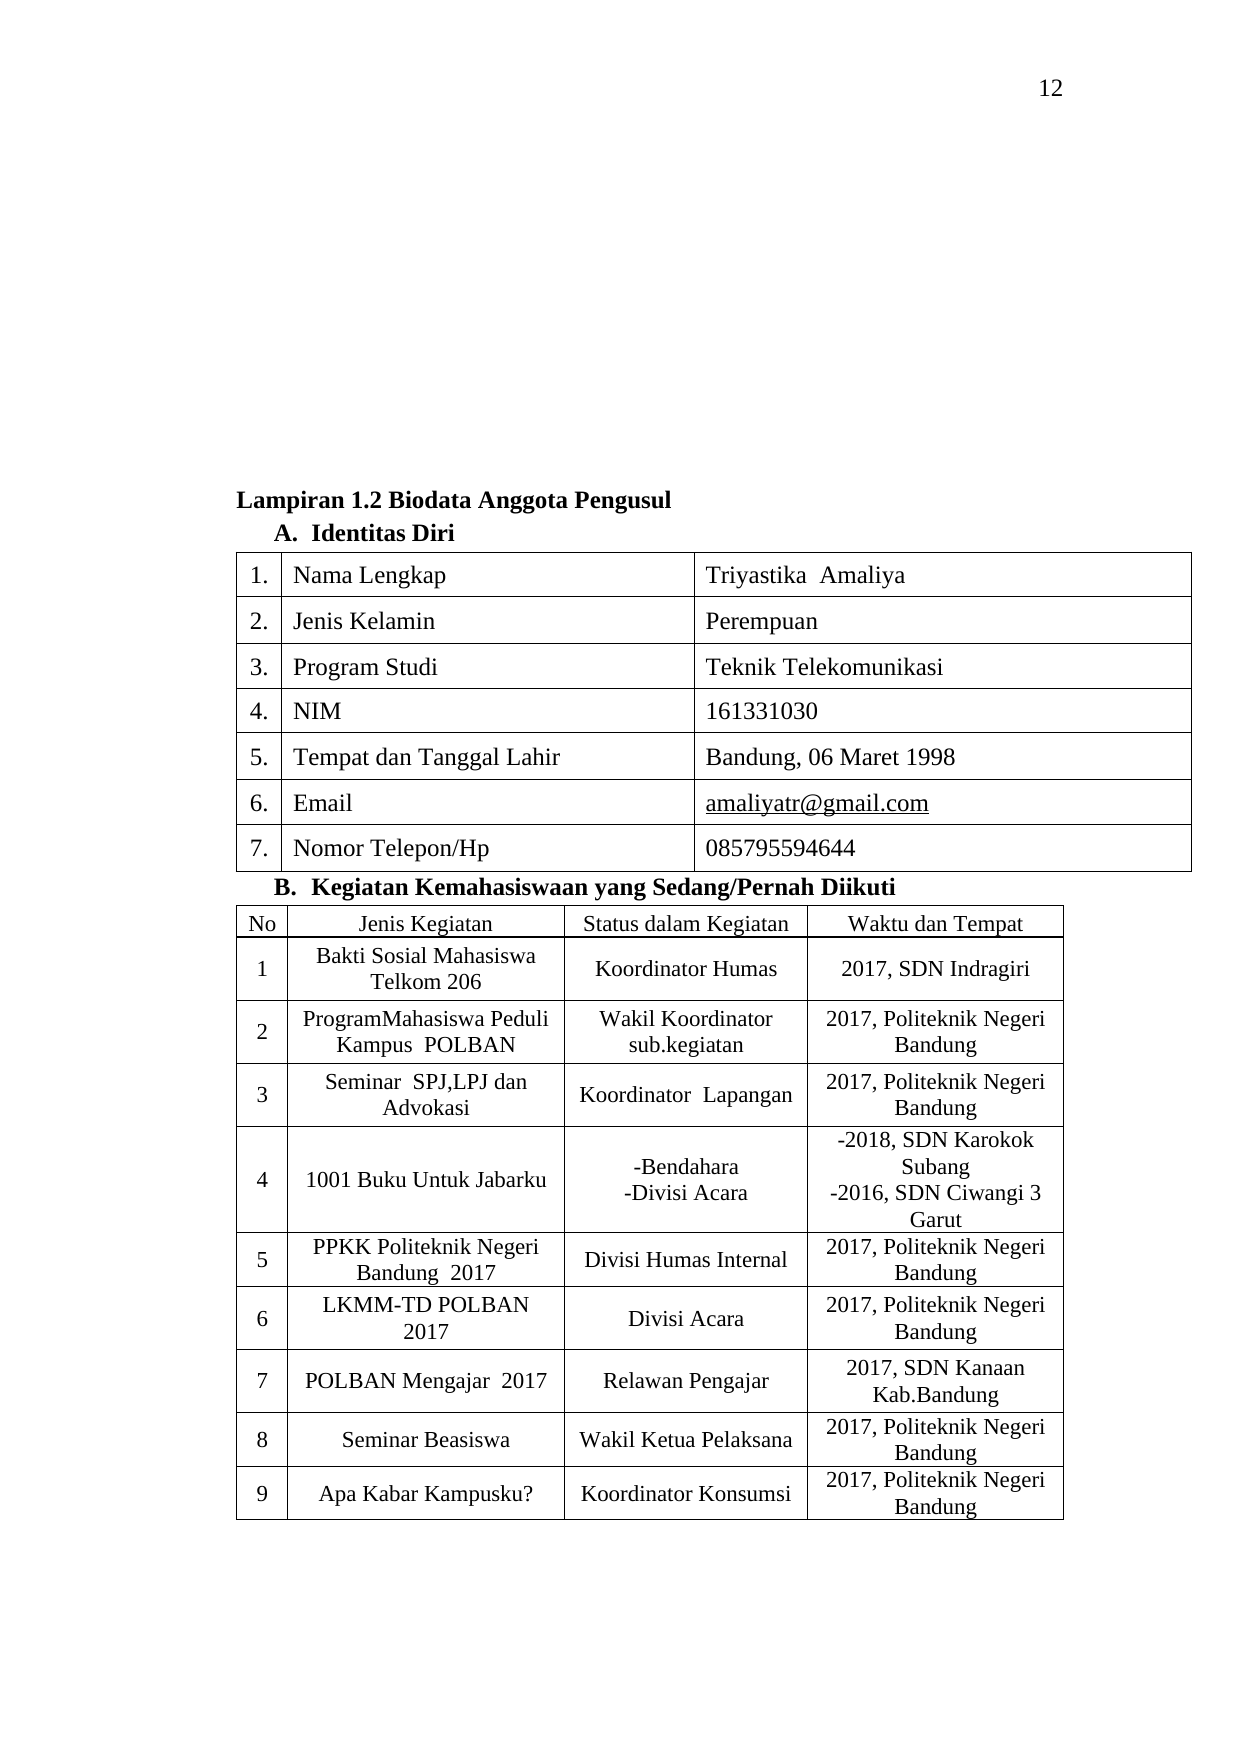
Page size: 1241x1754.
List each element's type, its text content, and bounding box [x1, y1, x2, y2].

table_cell Jenis Kelamin [282, 597, 694, 643]
table_cell 5. [237, 733, 281, 779]
table_cell Seminar Beasiswa [288, 1413, 564, 1466]
table_cell 8 [237, 1413, 287, 1466]
table_cell Koordinator Konsumsi [565, 1467, 807, 1519]
table_cell 1001 Buku Untuk Jabarku [288, 1127, 564, 1232]
table_cell 2017, Politeknik Negeri Bandung [808, 1413, 1063, 1466]
table_cell 1 [237, 938, 287, 999]
table_cell LKMM-TD POLBAN 2017 [288, 1287, 564, 1349]
table_header Status dalam Kegiatan [565, 906, 807, 936]
table_cell 2017, SDN Kanaan Kab.Bandung [808, 1350, 1063, 1412]
subtitle Lampiran 1.2 Biodata Anggota Pengusul [236, 486, 1063, 514]
table_cell -Bendahara -Divisi Acara [565, 1127, 807, 1232]
table_cell Teknik Telekomunikasi [695, 644, 1191, 688]
table_cell 2 [237, 1001, 287, 1062]
table_cell Bakti Sosial Mahasiswa Telkom 206 [288, 938, 564, 999]
table_cell Nomor Telepon/Hp [282, 825, 694, 871]
table_cell Divisi Humas Internal [565, 1233, 807, 1286]
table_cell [808, 1467, 1063, 1519]
table_cell 6. [237, 780, 281, 824]
table_cell 2017, Politeknik Negeri Bandung [808, 1233, 1063, 1286]
table_cell 4. [237, 689, 281, 732]
table_cell Email [282, 780, 694, 824]
table_cell Apa Kabar Kampusku? [288, 1467, 564, 1519]
table_cell ProgramMahasiswa Peduli Kampus POLBAN [288, 1001, 564, 1062]
table_cell Koordinator Lapangan [565, 1064, 807, 1126]
table_cell 085795594644 [695, 825, 1191, 871]
table_cell 9 [237, 1467, 287, 1519]
list Identitas Diri [274, 518, 1063, 547]
table_cell Perempuan [695, 597, 1191, 643]
table_cell 4 [237, 1127, 287, 1232]
table_cell 2017, Politeknik Negeri Bandung [808, 1001, 1063, 1062]
table_cell 5 [237, 1233, 287, 1286]
table_cell Bandung, 06 Maret 1998 [695, 733, 1191, 779]
table_header Triyastika Amaliya [695, 553, 1191, 596]
table_header No [237, 906, 287, 936]
table_cell 2017, Politeknik Negeri Bandung [808, 1064, 1063, 1126]
table_cell 6 [237, 1287, 287, 1349]
table_cell amaliyatr@gmail.com [695, 780, 1191, 824]
table_cell 7 [237, 1350, 287, 1412]
table_cell Koordinator Humas [565, 938, 807, 999]
table_cell Divisi Acara [565, 1287, 807, 1349]
table_header Waktu dan Tempat [808, 906, 1063, 936]
table_cell Seminar SPJ,LPJ dan Advokasi [288, 1064, 564, 1126]
table_cell 161331030 [695, 689, 1191, 732]
table_header Nama Lengkap [282, 553, 694, 596]
table_cell Wakil Koordinator sub.kegiatan [565, 1001, 807, 1062]
table_cell 2017, Politeknik Negeri Bandung [808, 1287, 1063, 1349]
table_cell 2017, SDN Indragiri [808, 938, 1063, 999]
table_cell PPKK Politeknik Negeri Bandung 2017 [288, 1233, 564, 1286]
table_cell Tempat dan Tanggal Lahir [282, 733, 694, 779]
table_cell -2018, SDN Karokok Subang -2016, SDN Ciwangi 3 Garut [808, 1127, 1063, 1232]
table_cell Wakil Ketua Pelaksana [565, 1413, 807, 1466]
table_cell 3. [237, 644, 281, 688]
table_cell Program Studi [282, 644, 694, 688]
list Kegiatan Kemahasiswaan yang Sedang/Pernah Diikuti [274, 872, 1063, 901]
table_cell 7. [237, 825, 281, 871]
table_header Jenis Kegiatan [288, 906, 564, 936]
table_cell POLBAN Mengajar 2017 [288, 1350, 564, 1412]
table_cell NIM [282, 689, 694, 732]
table_cell 2. [237, 597, 281, 643]
table_header 1. [237, 553, 281, 596]
table_cell 3 [237, 1064, 287, 1126]
table_cell Relawan Pengajar [565, 1350, 807, 1412]
